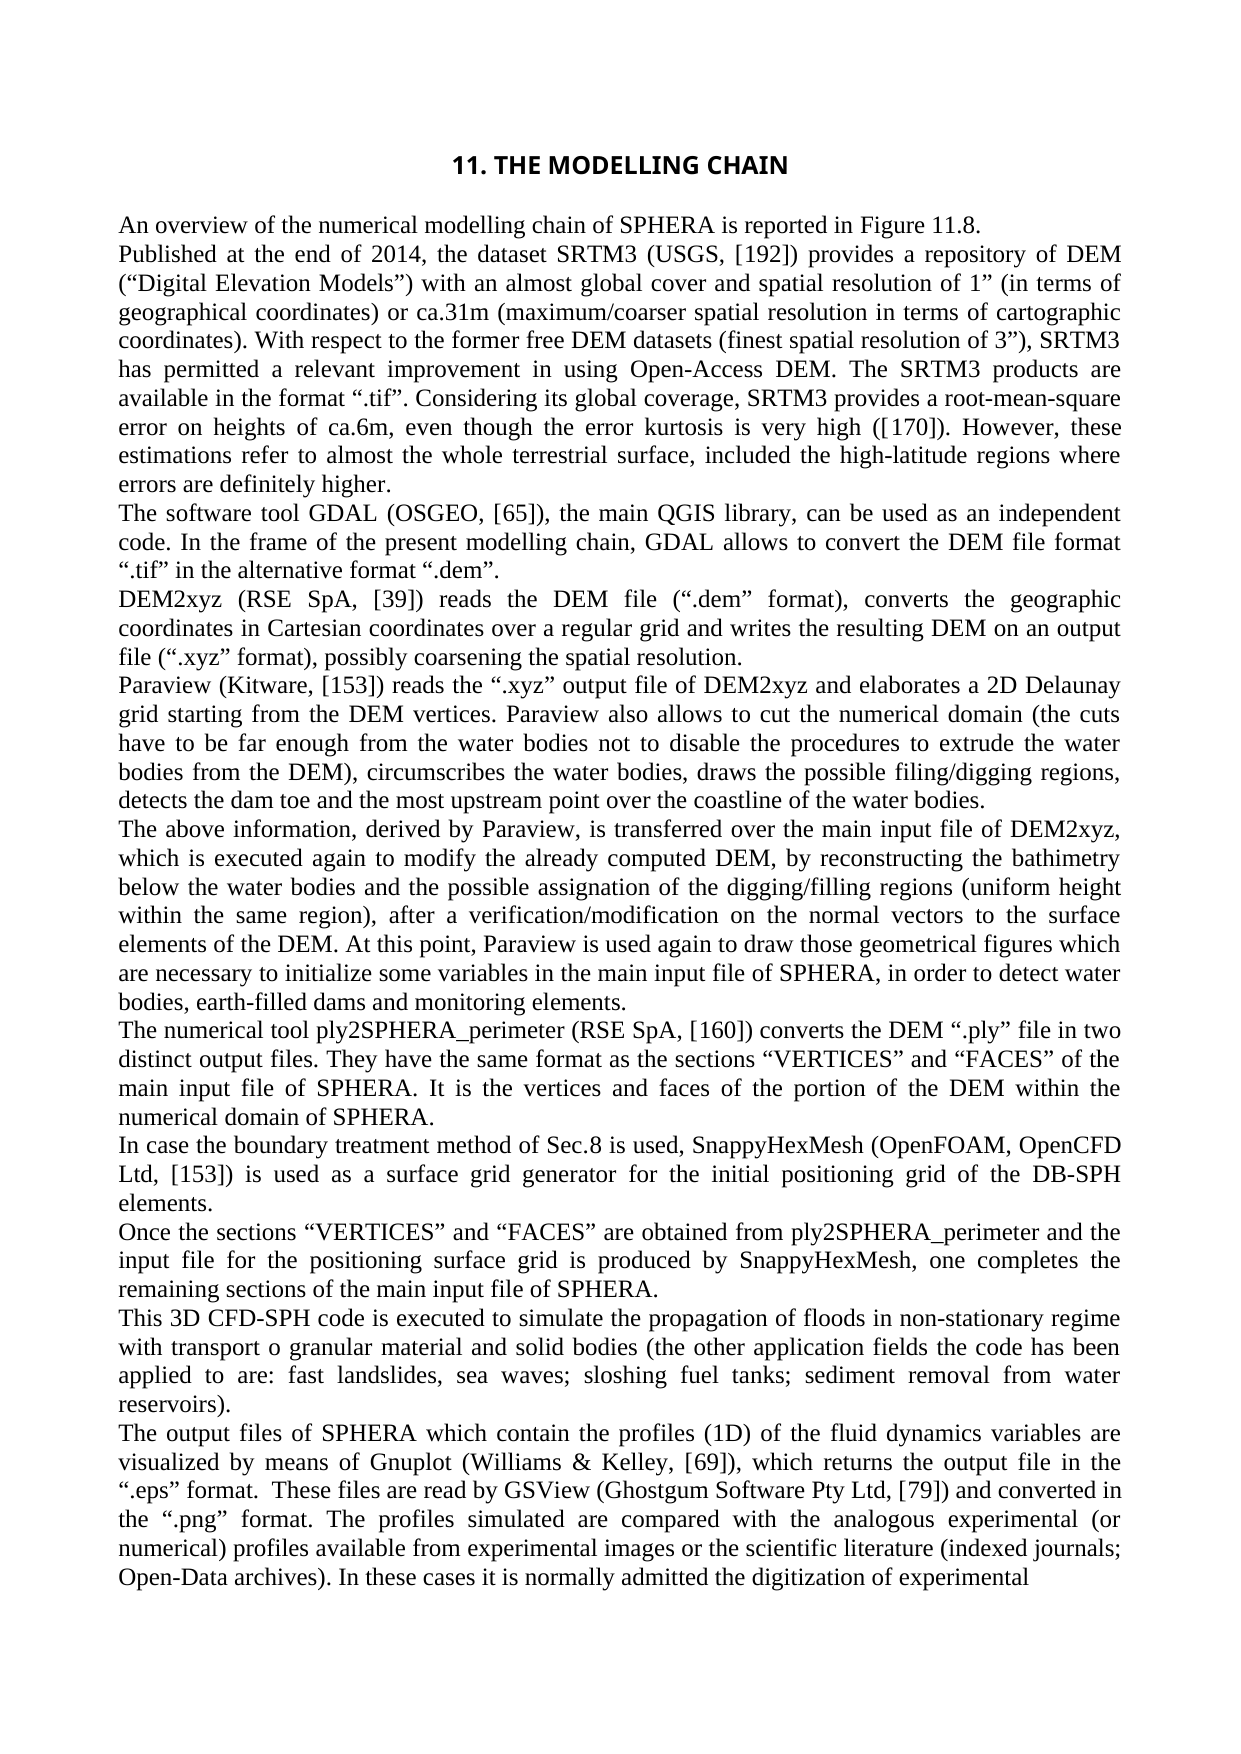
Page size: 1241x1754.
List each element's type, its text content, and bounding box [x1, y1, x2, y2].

text The above information, derived by Paraview, is transferred over the main input file of DEM2xyz, which is executed again to modify the already computed DEM, by reconstructing the bathimetry below the water bodies and the possible assignation of the digging/filling regions (uniform height within the same region), after a verification/modification on the normal vectors to the surface elements of the DEM. At this point, Paraview is used again to draw those geometrical figures which are necessary to initialize some variables in the main input file of SPHERA, in order to detect water bodies, earth-filled dams and monitoring elements. [118, 814, 1122, 1015]
text Once the sections “VERTICES” and “FACES” are obtained from ply2SPHERA_perimeter and the input file for the positioning surface grid is produced by SnappyHexMesh, one completes the remaining sections of the main input file of SPHERA. [118, 1217, 1122, 1303]
text The output files of SPHERA which contain the profiles (1D) of the fluid dynamics variables are visualized by means of Gnuplot (Williams & Kelley, [69]), which returns the output file in the “.eps” format. These files are read by GSView (Ghostgum Software Pty Ltd, [79]) and converted in the “.png” format. The profiles simulated are compared with the analogous experimental (or numerical) profiles available from experimental images or the scientific literature (indexed journals; Open-Data archives). In these cases it is normally admitted the digitization of experimental [118, 1418, 1122, 1590]
text The numerical tool ply2SPHERA_perimeter (RSE SpA, [160]) converts the DEM “.ply” file in two distinct output files. They have the same format as the sections “VERTICES” and “FACES” of the main input file of SPHERA. It is the vertices and faces of the portion of the DEM within the numerical domain of SPHERA. [118, 1015, 1122, 1130]
subtitle The modelling chain [118, 148, 1122, 182]
text Published at the end of 2014, the dataset SRTM3 (USGS, [192]) provides a repository of DEM (“Digital Elevation Models”) with an almost global cover and spatial resolution of 1” (in terms of geographical coordinates) or ca.31m (maximum/coarser spatial resolution in terms of cartographic coordinates). With respect to the former free DEM datasets (finest spatial resolution of 3”), SRTM3 has permitted a relevant improvement in using Open-Access DEM. The SRTM3 products are available in the format “.tif”. Considering its global coverage, SRTM3 provides a root-mean-square error on heights of ca.6m, even though the error kurtosis is very high ([170]). However, these estimations refer to almost the whole terrestrial surface, included the high-latitude regions where errors are definitely higher. [118, 239, 1122, 498]
text The software tool GDAL (OSGEO, [65]), the main QGIS library, can be used as an independent code. In the frame of the present modelling chain, GDAL allows to convert the DEM file format “.tif” in the alternative format “.dem”. [118, 498, 1122, 584]
text DEM2xyz (RSE SpA, [39]) reads the DEM file (“.dem” format), converts the geographic coordinates in Cartesian coordinates over a regular grid and writes the resulting DEM on an output file (“.xyz” format), possibly coarsening the spatial resolution. [118, 584, 1122, 670]
text In case the boundary treatment method of Sec.8 is used, SnappyHexMesh (OpenFOAM, OpenCFD Ltd, [153]) is used as a surface grid generator for the initial positioning grid of the DB-SPH elements. [118, 1130, 1122, 1217]
text This 3D CFD-SPH code is executed to simulate the propagation of floods in non-stationary regime with transport o granular material and solid bodies (the other application fields the code has been applied to are: fast landslides, sea waves; sloshing fuel tanks; sediment removal from water reservoirs). [118, 1303, 1122, 1418]
text Paraview (Kitware, [153]) reads the “.xyz” output file of DEM2xyz and elaborates a 2D Delaunay grid starting from the DEM vertices. Paraview also allows to cut the numerical domain (the cuts have to be far enough from the water bodies not to disable the procedures to extrude the water bodies from the DEM), circumscribes the water bodies, draws the possible filing/digging regions, detects the dam toe and the most upstream point over the coastline of the water bodies. [118, 670, 1122, 814]
